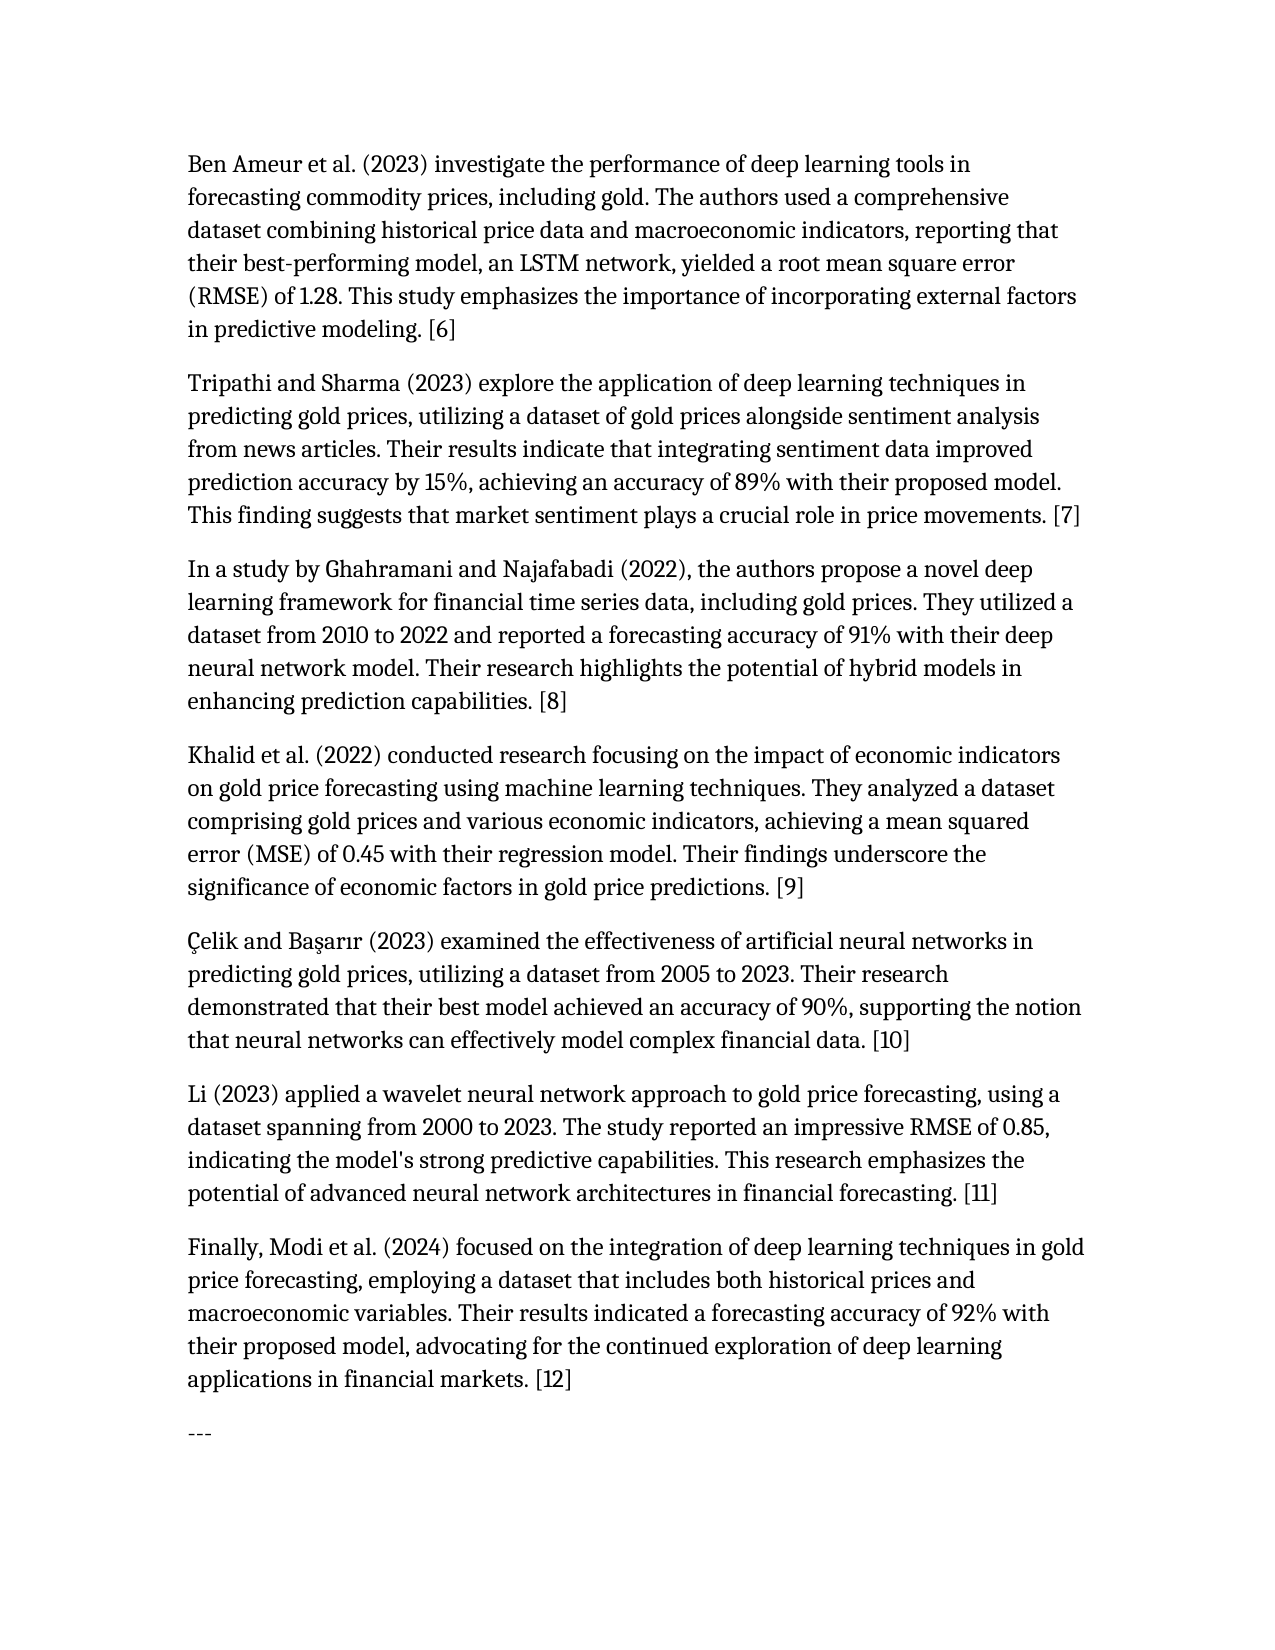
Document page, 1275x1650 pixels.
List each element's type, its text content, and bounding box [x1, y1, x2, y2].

text Finally, Modi et al. (2024) focused on the integration of deep learning techniques in gold price forecasting, employing a dataset that includes both historical prices and macroeconomic variables. Their results indicated a forecasting accuracy of 92% with their proposed model, advocating for the continued exploration of deep learning applications in financial markets. [12] [187, 1233, 1087, 1393]
text --- [187, 1418, 1087, 1447]
text Khalid et al. (2022) conducted research focusing on the impact of economic indicators on gold price forecasting using machine learning techniques. They analyzed a dataset comprising gold prices and various economic indicators, achieving a mean squared error (MSE) of 0.45 with their regression model. Their findings underscore the significance of economic factors in gold price predictions. [9] [187, 741, 1087, 902]
text Çelik and Başarır (2023) examined the effectiveness of artificial neural networks in predicting gold prices, utilizing a dataset from 2005 to 2023. Their research demonstrated that their best model achieved an accuracy of 90%, supporting the notion that neural networks can effectively model complex financial data. [10] [187, 927, 1087, 1054]
text In a study by Ghahramani and Najafabadi (2022), the authors propose a novel deep learning framework for financial time series data, including gold prices. They utilized a dataset from 2010 to 2022 and reported a forecasting accuracy of 91% with their deep neural network model. Their research highlights the potential of hybrid models in enhancing prediction capabilities. [8] [187, 555, 1087, 716]
text Ben Ameur et al. (2023) investigate the performance of deep learning tools in forecasting commodity prices, including gold. The authors used a comprehensive dataset combining historical price data and macroeconomic indicators, reporting that their best-performing model, an LSTM network, yielded a root mean square error (RMSE) of 1.28. This study emphasizes the importance of incorporating external factors in predictive modeling. [6] [187, 150, 1087, 344]
text Li (2023) applied a wavelet neural network approach to gold price forecasting, using a dataset spanning from 2000 to 2023. The study reported an impressive RMSE of 0.85, indicating the model's strong predictive capabilities. This research emphasizes the potential of advanced neural network architectures in financial forecasting. [11] [187, 1080, 1087, 1207]
text Tripathi and Sharma (2023) explore the application of deep learning techniques in predicting gold prices, utilizing a dataset of gold prices alongside sentiment analysis from news articles. Their results indicate that integrating sentiment data improved prediction accuracy by 15%, achieving an accuracy of 89% with their proposed model. This finding suggests that market sentiment plays a crucial role in price movements. [7] [187, 369, 1087, 530]
